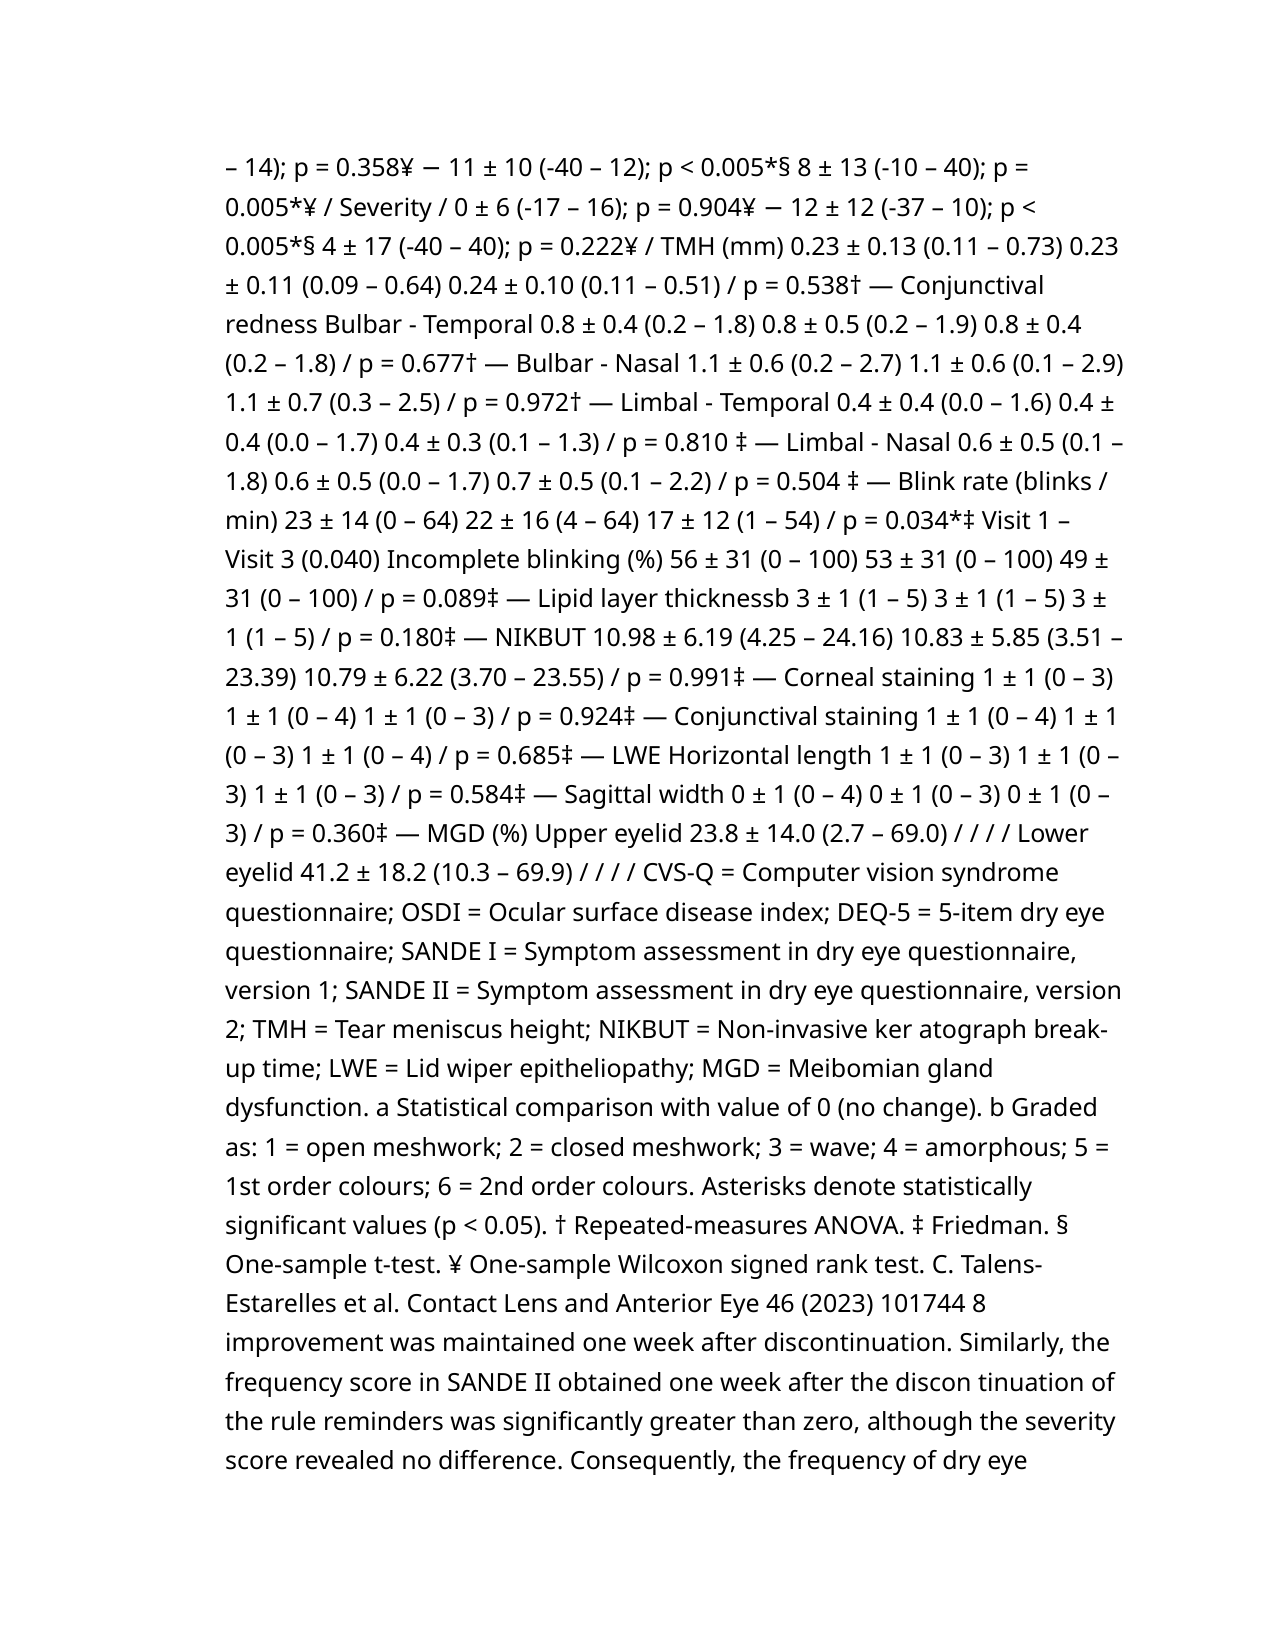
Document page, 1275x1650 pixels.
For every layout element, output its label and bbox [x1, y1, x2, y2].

list [187, 150, 1125, 1477]
